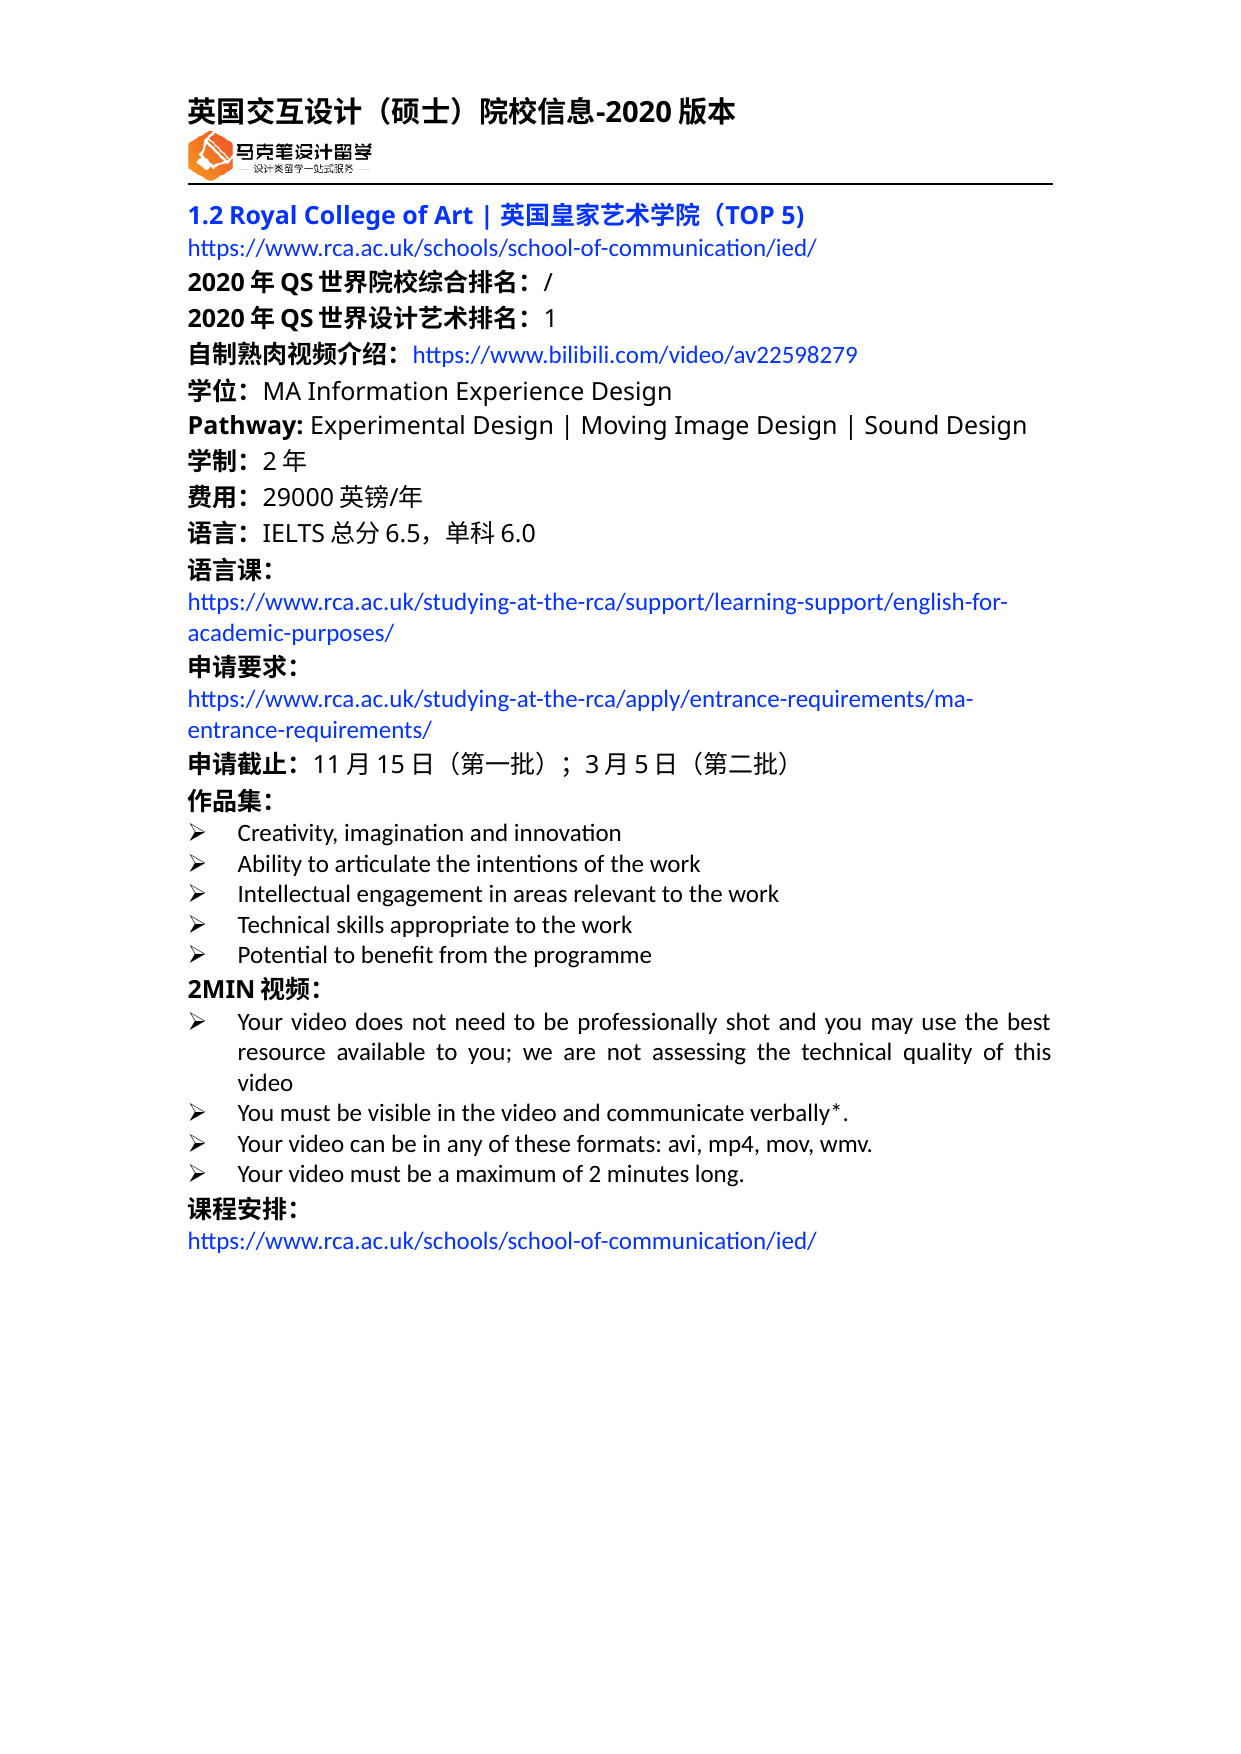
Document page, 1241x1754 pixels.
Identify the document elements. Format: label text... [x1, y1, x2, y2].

text 2020年QS世界院校综合排名：/ [187, 262, 1053, 298]
text 申请要求： [187, 647, 1053, 684]
text Pathway: Experimental Design | Moving Image Design | Sound Design [187, 407, 1053, 441]
list Your video does not need to be professionally shot and you may use the best resource available to you; we are not assessing the technical quality of this video [187, 1006, 1053, 1098]
list Your video must be a maximum of 2 minutes long. [187, 1159, 1053, 1189]
list You must be visible in the video and communicate verbally*. [187, 1098, 1053, 1128]
list Your video can be in any of these formats: avi, mp4, mov, wmv. [187, 1128, 1053, 1159]
text 费用：29000英镑/年 [187, 478, 1053, 514]
text 自制熟肉视频介绍：https://www.bilibili.com/video/av22598279 [187, 335, 1053, 371]
list Creativity, imagination and innovation [187, 817, 1053, 848]
text https://www.rca.ac.uk/studying-at-the-rca/support/learning-support/english-for-academic-purposes/ [187, 586, 1053, 647]
text https://www.rca.ac.uk/schools/school-of-communication/ied/ [187, 1225, 1053, 1256]
text 申请截止：11月15日（第一批）；3月5日（第二批） [187, 745, 1053, 781]
text https://www.rca.ac.uk/studying-at-the-rca/apply/entrance-requirements/ma-entrance-requirements/ [187, 684, 1053, 745]
picture [187, 131, 373, 181]
text 1.2 Royal College of Art | 英国皇家艺术学院（TOP 5) [187, 196, 1053, 232]
text 学位：MA Information Experience Design [187, 371, 1053, 407]
list Technical skills appropriate to the work [187, 909, 1053, 939]
text 2MIN视频： [187, 970, 1053, 1006]
text https://www.rca.ac.uk/schools/school-of-communication/ied/ [187, 232, 1053, 262]
text 语言：IELTS总分6.5，单科6.0 [187, 514, 1053, 550]
text 学制：2年 [187, 441, 1053, 478]
text 作品集： [187, 781, 1053, 817]
list Intellectual engagement in areas relevant to the work [187, 878, 1053, 909]
list Ability to articulate the intentions of the work [187, 848, 1053, 878]
list Potential to benefit from the programme [187, 939, 1053, 970]
text 语言课： [187, 550, 1053, 586]
text 2020年QS世界设计艺术排名：1 [187, 298, 1053, 335]
text 课程安排： [187, 1189, 1053, 1225]
